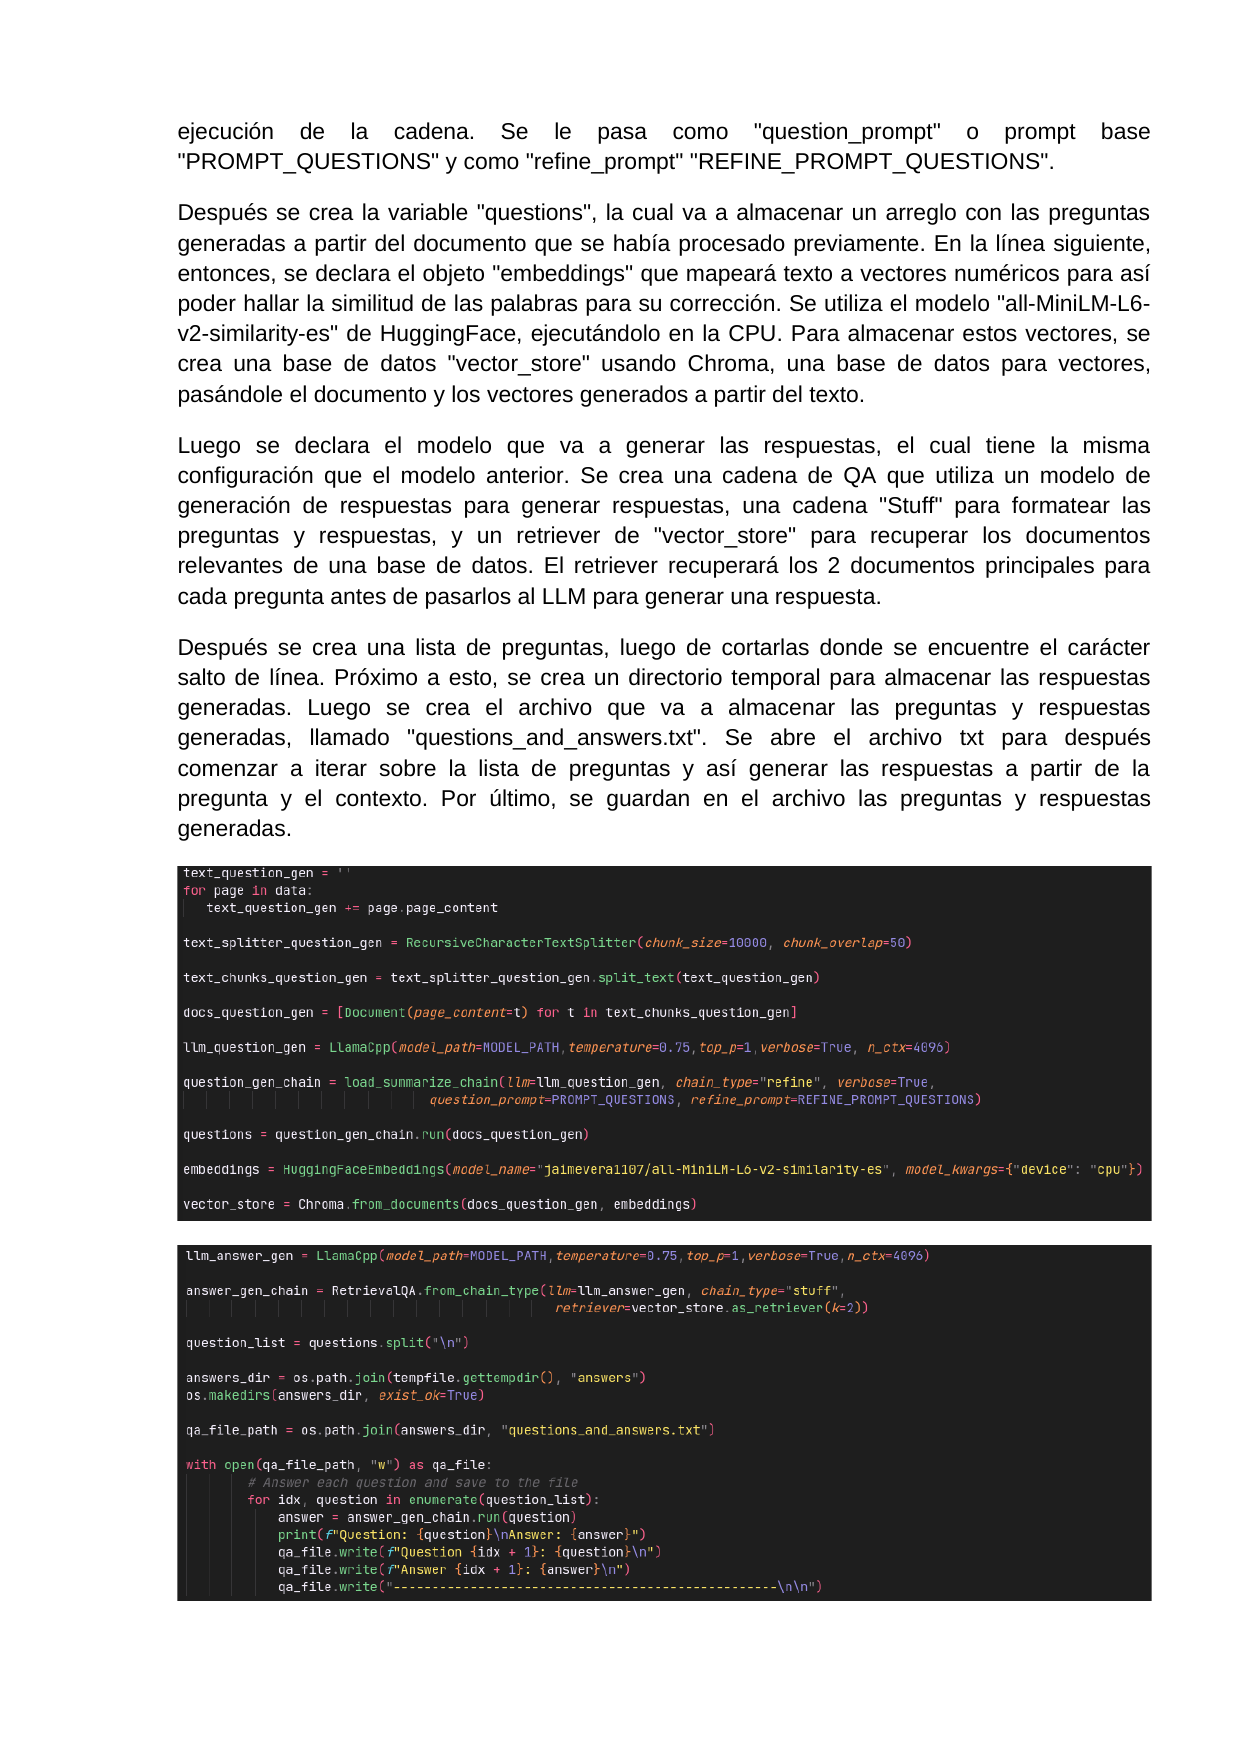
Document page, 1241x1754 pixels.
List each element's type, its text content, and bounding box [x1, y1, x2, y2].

text Luego se declara el modelo que va a generar las respuestas, el cual tiene la misma configuración que el modelo anterior. Se crea una cadena de QA que utiliza un modelo de generación de respuestas para generar respuestas, una cadena "Stuff" para formatear las preguntas y respuestas, y un retriever de "vector_store" para recuperar los documentos relevantes de una base de datos. El retriever recuperará los 2 documentos principales para cada pregunta antes de pasarlos al LLM para generar una respuesta. [177, 432, 1152, 609]
text Después se crea la variable "questions", la cual va a almacenar un arreglo con las preguntas generadas a partir del documento que se había procesado previamente. En la línea siguiente, entonces, se declara el objeto "embeddings" que mapeará texto a vectores numéricos para así poder hallar la similitud de las palabras para su corrección. Se utiliza el modelo "all-MiniLM-L6-v2-similarity-es" de HuggingFace, ejecutándolo en la CPU. Para almacenar estos vectores, se crea una base de datos "vector_store" usando Chroma, una base de datos para vectores, pasándole el documento y los vectores generados a partir del texto. [177, 199, 1152, 407]
picture [177, 866, 1152, 1221]
picture [177, 1245, 1152, 1601]
text Después se crea una lista de preguntas, luego de cortarlas donde se encuentre el carácter salto de línea. Próximo a esto, se crea un directorio temporal para almacenar las respuestas generadas. Luego se crea el archivo que va a almacenar las preguntas y respuestas generadas, llamado "questions_and_answers.txt". Se abre el archivo txt para después comenzar a iterar sobre la lista de preguntas y así generar las respuestas a partir de la pregunta y el contexto. Por último, se guardan en el archivo las preguntas y respuestas generadas. [177, 634, 1152, 841]
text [177, 118, 1152, 175]
